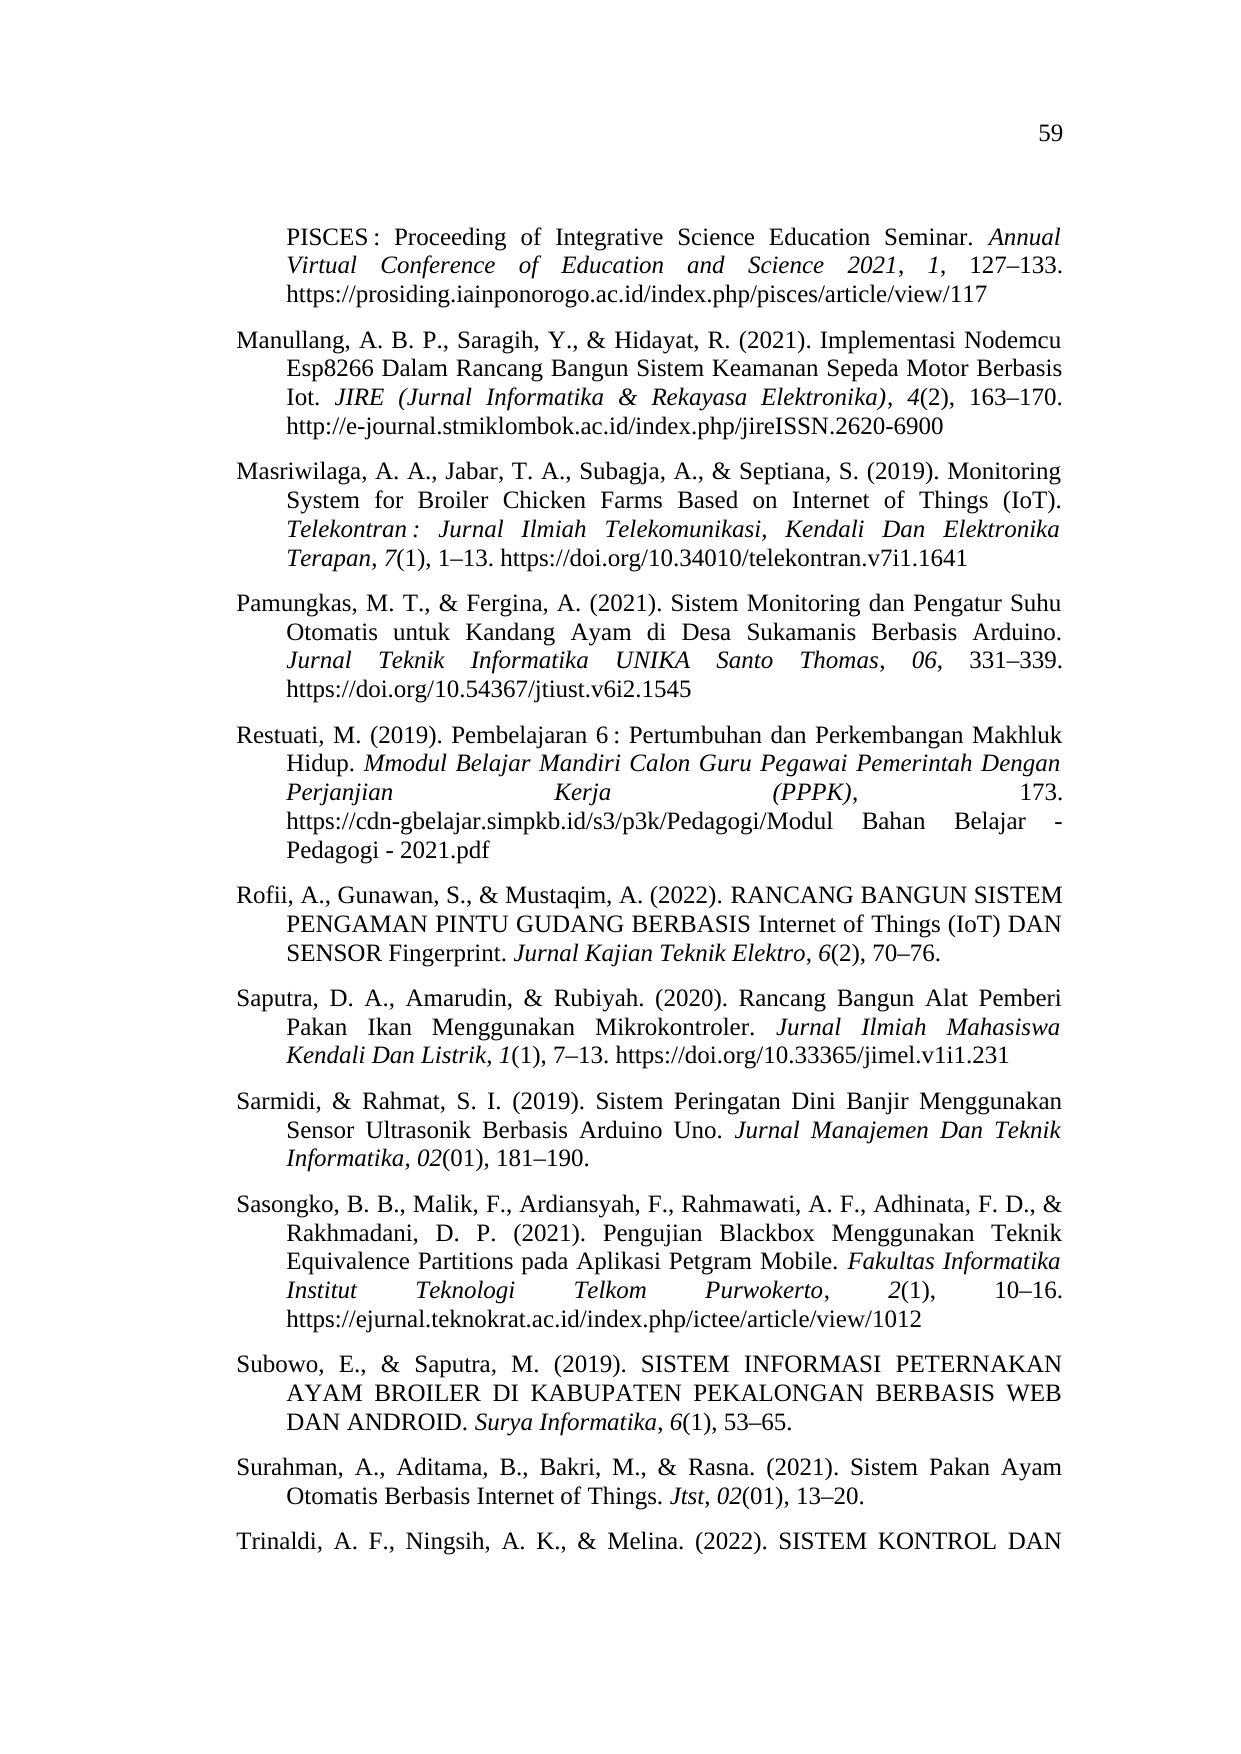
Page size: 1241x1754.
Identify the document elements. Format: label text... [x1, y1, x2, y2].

text Manullang, A. B. P., Saragih, Y., & Hidayat, R. (2021). Implementasi Nodemcu Esp8266 Dalam Rancang Bangun Sistem Keamanan Sepeda Motor Berbasis Iot. JIRE (Jurnal Informatika & Rekayasa Elektronika), 4(2), 163–170. http://e-journal.stmiklombok.ac.id/index.php/jireISSN.2620-6900 [236, 325, 1063, 440]
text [236, 222, 1063, 308]
text Surahman, A., Aditama, B., Bakri, M., & Rasna. (2021). Sistem Pakan Ayam Otomatis Berbasis Internet of Things. Jtst, 02(01), 13–20. [236, 1452, 1063, 1510]
text Subowo, E., & Saputra, M. (2019). SISTEM INFORMASI PETERNAKAN AYAM BROILER DI KABUPATEN PEKALONGAN BERBASIS WEB DAN ANDROID. Surya Informatika, 6(1), 53–65. [236, 1349, 1063, 1436]
text Sasongko, B. B., Malik, F., Ardiansyah, F., Rahmawati, A. F., Adhinata, F. D., & Rakhmadani, D. P. (2021). Pengujian Blackbox Menggunakan Teknik Equivalence Partitions pada Aplikasi Petgram Mobile. Fakultas Informatika Institut Teknologi Telkom Purwokerto, 2(1), 10–16. https://ejurnal.teknokrat.ac.id/index.php/ictee/article/view/1012 [236, 1189, 1063, 1333]
text Masriwilaga, A. A., Jabar, T. A., Subagja, A., & Septiana, S. (2019). Monitoring System for Broiler Chicken Farms Based on Internet of Things (IoT). Telekontran : Jurnal Ilmiah Telekomunikasi, Kendali Dan Elektronika Terapan, 7(1), 1–13. https://doi.org/10.34010/telekontran.v7i1.1641 [236, 456, 1063, 571]
text Saputra, D. A., Amarudin, & Rubiyah. (2020). Rancang Bangun Alat Pemberi Pakan Ikan Menggunakan Mikrokontroler. Jurnal Ilmiah Mahasiswa Kendali Dan Listrik, 1(1), 7–13. https://doi.org/10.33365/jimel.v1i1.231 [236, 983, 1063, 1069]
text Pamungkas, M. T., & Fergina, A. (2021). Sistem Monitoring dan Pengatur Suhu Otomatis untuk Kandang Ayam di Desa Sukamanis Berbasis Arduino. Jurnal Teknik Informatika UNIKA Santo Thomas, 06, 331–339. https://doi.org/10.54367/jtiust.v6i2.1545 [236, 588, 1063, 703]
text Rofii, A., Gunawan, S., & Mustaqim, A. (2022). RANCANG BANGUN SISTEM PENGAMAN PINTU GUDANG BERBASIS Internet of Things (IoT) DAN SENSOR Fingerprint. Jurnal Kajian Teknik Elektro, 6(2), 70–76. [236, 880, 1063, 966]
text Restuati, M. (2019). Pembelajaran 6 : Pertumbuhan dan Perkembangan Makhluk Hidup. Mmodul Belajar Mandiri Calon Guru Pegawai Pemerintah Dengan Perjanjian Kerja (PPPK), 173. https://cdn-gbelajar.simpkb.id/s3/p3k/Pedagogi/Modul Bahan Belajar - Pedagogi - 2021.pdf [236, 720, 1063, 863]
text Sarmidi, & Rahmat, S. I. (2019). Sistem Peringatan Dini Banjir Menggunakan Sensor Ultrasonik Berbasis Arduino Uno. Jurnal Manajemen Dan Teknik Informatika, 02(01), 181–190. [236, 1086, 1063, 1172]
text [236, 1526, 1063, 1555]
